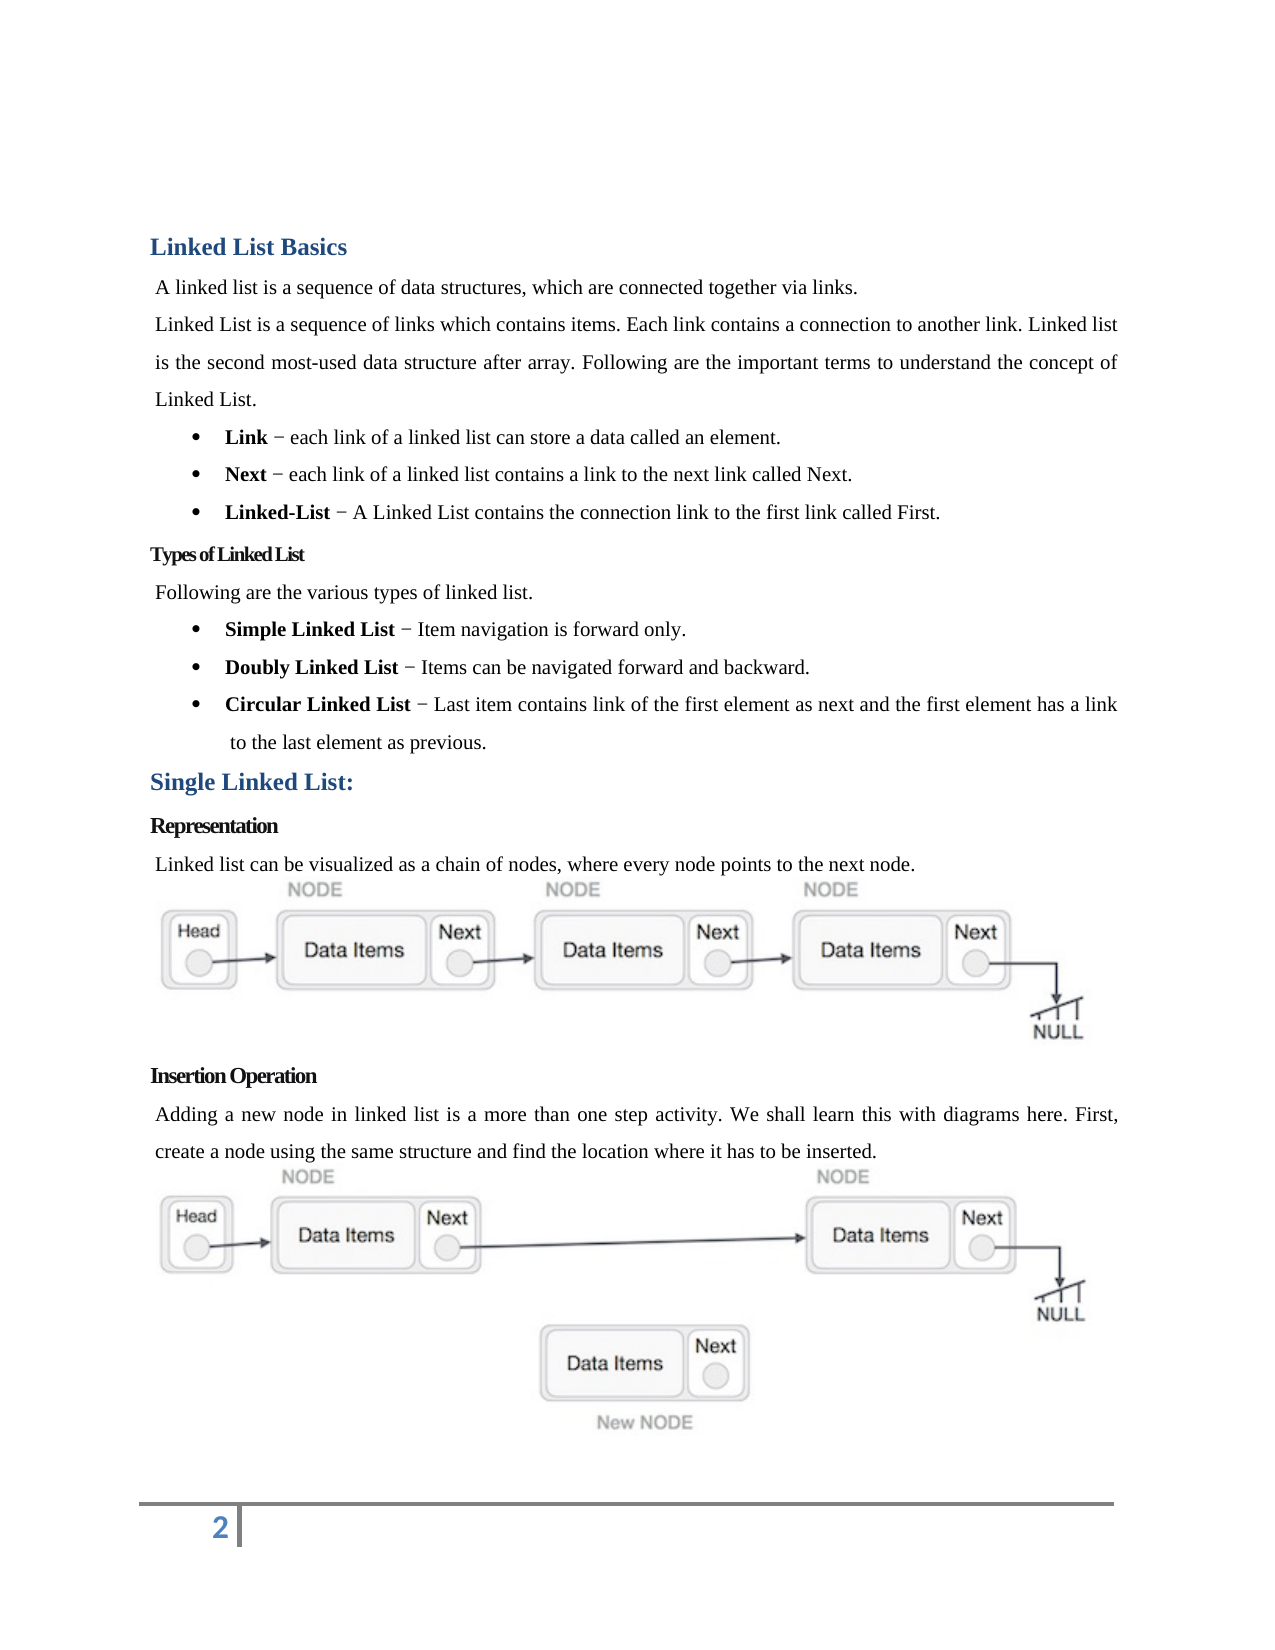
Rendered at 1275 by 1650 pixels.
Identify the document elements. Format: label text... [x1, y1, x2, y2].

text Adding a new node in linked list is a more than one step activity. We shall learn this with diagrams here. First, create a node using the same structure and find the location where it has to be inserted. [155, 1088, 1120, 1163]
list Next − each link of a linked list contains a link to the next link called Next. [192, 449, 1120, 486]
list Circular Linked List − Last item contains link of the first element as next and the first element has a link to the last element as previous. [192, 679, 1120, 754]
text Linked List Basics [150, 232, 1125, 261]
text A linked list is a sequence of data structures, which are connected together via links. [155, 261, 1120, 299]
subtitle Representation [150, 801, 1120, 839]
list Simple Linked List − Item navigation is forward only. [192, 604, 1120, 641]
list Link − each link of a linked list can store a data called an element. [192, 411, 1120, 449]
text Linked list can be visualized as a chain of nodes, where every node points to the next node. [155, 839, 1120, 876]
picture [155, 876, 1092, 1046]
picture [155, 1163, 1092, 1436]
text Linked List is a sequence of links which contains items. Each link contains a connection to another link. Linked list is the second most-used data structure after array. Following are the important terms to understand the concept of Linked List. [155, 299, 1120, 411]
list Doubly Linked List − Items can be navigated forward and backward. [192, 641, 1120, 679]
subtitle Single Linked List: [150, 759, 1120, 796]
subtitle Insertion Operation [150, 1051, 1120, 1088]
list Linked-List − A Linked List contains the connection link to the first link called First. [192, 486, 1120, 524]
text Following are the various types of linked list. [155, 566, 1120, 604]
subtitle Types of Linked List [150, 529, 1120, 566]
